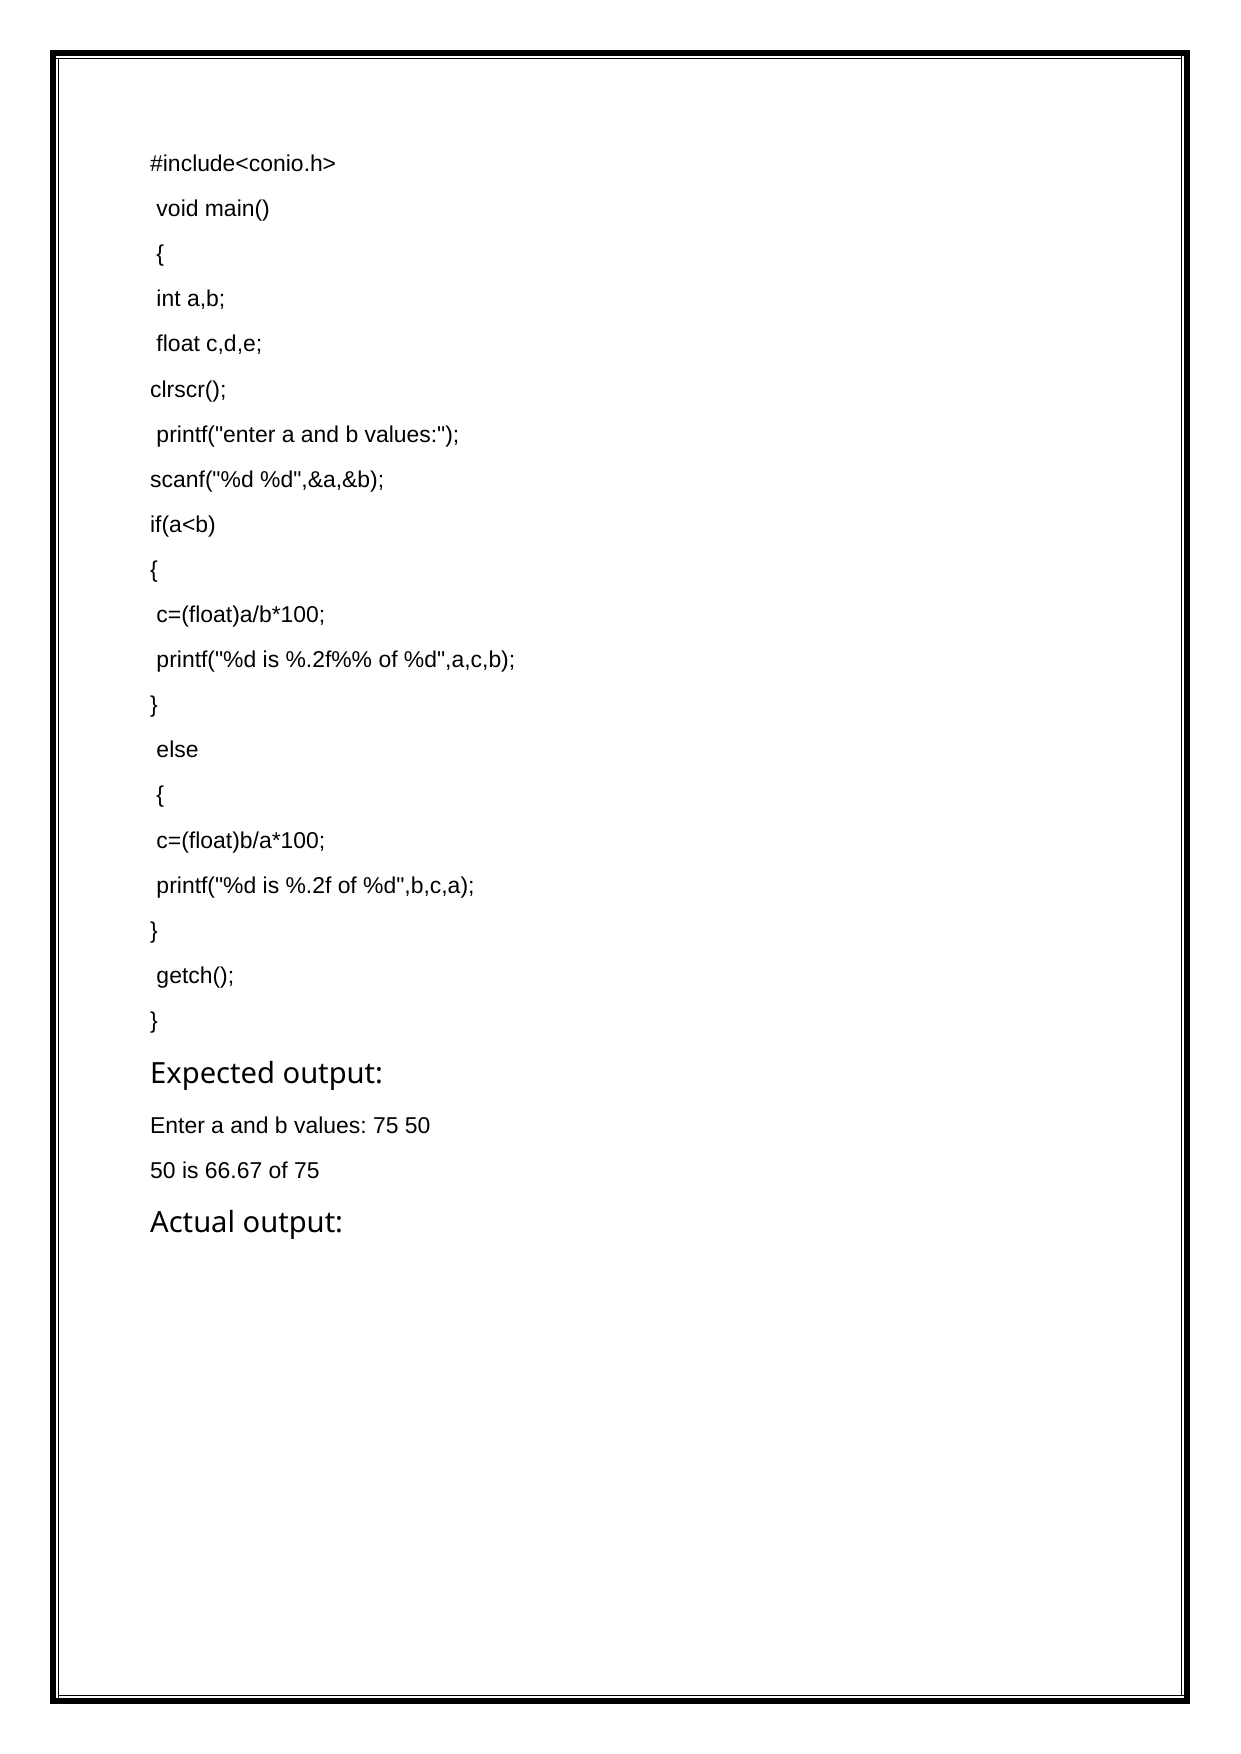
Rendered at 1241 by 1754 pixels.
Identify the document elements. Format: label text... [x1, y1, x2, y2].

text 50 is 66.67 of 75 [150, 1157, 1090, 1183]
text { [150, 556, 1090, 582]
text } [150, 917, 1090, 943]
text #include<conio.h> [150, 150, 1090, 176]
text scanf("%d %d",&a,&b); [150, 466, 1090, 492]
text Expected output: [150, 1052, 1090, 1092]
text Actual output: [150, 1202, 1090, 1241]
text } [150, 691, 1090, 718]
text clrscr(); [150, 376, 1090, 402]
text else [150, 736, 1090, 763]
text Enter a and b values: 75 50 [150, 1112, 1090, 1138]
text float c,d,e; [150, 330, 1090, 357]
text { [150, 240, 1090, 267]
text if(a<b) [150, 511, 1090, 537]
text printf("%d is %.2f%% of %d",a,c,b); [150, 646, 1090, 672]
text getch(); [150, 962, 1090, 988]
text printf("enter a and b values:"); [150, 421, 1090, 447]
text c=(float)a/b*100; [150, 601, 1090, 627]
text { [150, 781, 1090, 808]
text int a,b; [150, 285, 1090, 312]
text printf("%d is %.2f of %d",b,c,a); [150, 872, 1090, 898]
text } [150, 1007, 1090, 1033]
text c=(float)b/a*100; [150, 827, 1090, 853]
text void main() [150, 195, 1090, 221]
